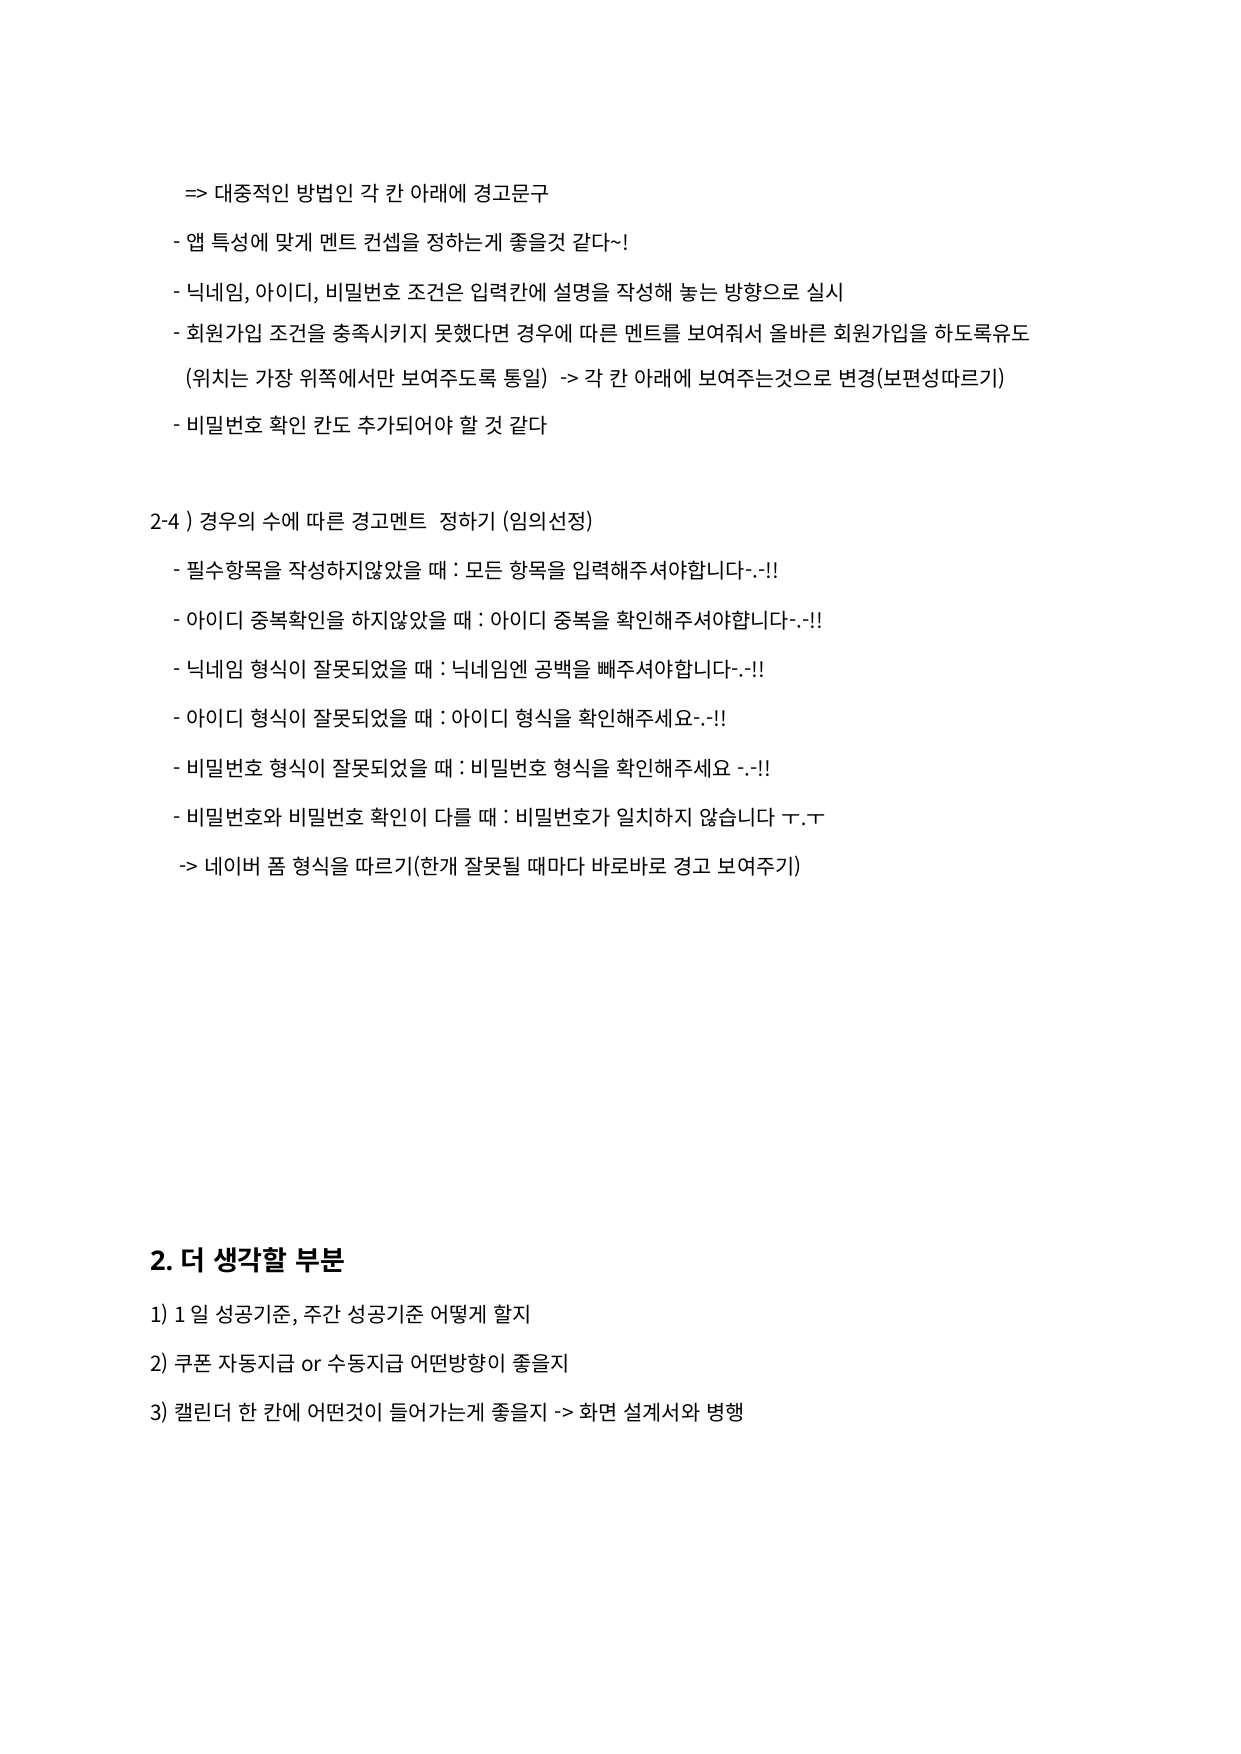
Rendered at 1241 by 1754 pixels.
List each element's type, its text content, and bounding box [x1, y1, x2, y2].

text 2) 쿠폰 자동지급 or 수동지급 어떤방향이 좋을지 [150, 1347, 1090, 1377]
text - 아이디 중복확인을 하지않았을 때 : 아이디 중복을 확인해주셔야햡니다-.-!! [150, 604, 1090, 634]
text - 비밀번호와 비밀번호 확인이 다를 때 : 비밀번호가 일치하지 않습니다 ㅜ.ㅜ [150, 801, 1090, 831]
text => 대중적인 방법인 각 칸 아래에 경고문구 [150, 177, 1090, 207]
text 2. 더 생각할 부분 [150, 1239, 1090, 1278]
text (위치는 가장 위쪽에서만 보여주도록 통일) -> 각 칸 아래에 보여주는것으로 변경(보편성따르기) [150, 362, 1090, 393]
text - 닉네임, 아이디, 비밀번호 조건은 입력칸에 설명을 작성해 놓는 방향으로 실시 [150, 276, 1090, 306]
text 2-4 ) 경우의 수에 따른 경고멘트 정하기 (임의선정) [150, 506, 1090, 536]
text - 아이디 형식이 잘못되었을 때 : 아이디 형식을 확인해주세요-.-!! [150, 703, 1090, 733]
text 3) 캘린더 한 칸에 어떤것이 들어가는게 좋을지 -> 화면 설계서와 병행 [150, 1396, 1090, 1427]
text - 앱 특성에 맞게 멘트 컨셉을 정하는게 좋을것 같다~! [150, 226, 1090, 257]
text - 닉네임 형식이 잘못되었을 때 : 닉네임엔 공백을 빼주셔야합니다-.-!! [150, 653, 1090, 683]
text - 회원가입 조건을 충족시키지 못했다면 경우에 따른 멘트를 보여줘서 올바른 회원가입을 하도록유도 [150, 325, 1090, 346]
text - 필수항목을 작성하지않았을 때 : 모든 항목을 입력해주셔야합니다-.-!! [150, 555, 1090, 585]
text 1) 1일 성공기준, 주간 성공기준 어떻게 할지 [150, 1298, 1090, 1328]
text -> 네이버 폼 형식을 따르기(한개 잘못될 때마다 바로바로 경고 보여주기) [150, 851, 1090, 881]
text - 비밀번호 형식이 잘못되었을 때 : 비밀번호 형식을 확인해주세요 -.-!! [150, 752, 1090, 782]
text - 비밀번호 확인 칸도 추가되어야 할 것 같다 [150, 409, 1090, 439]
